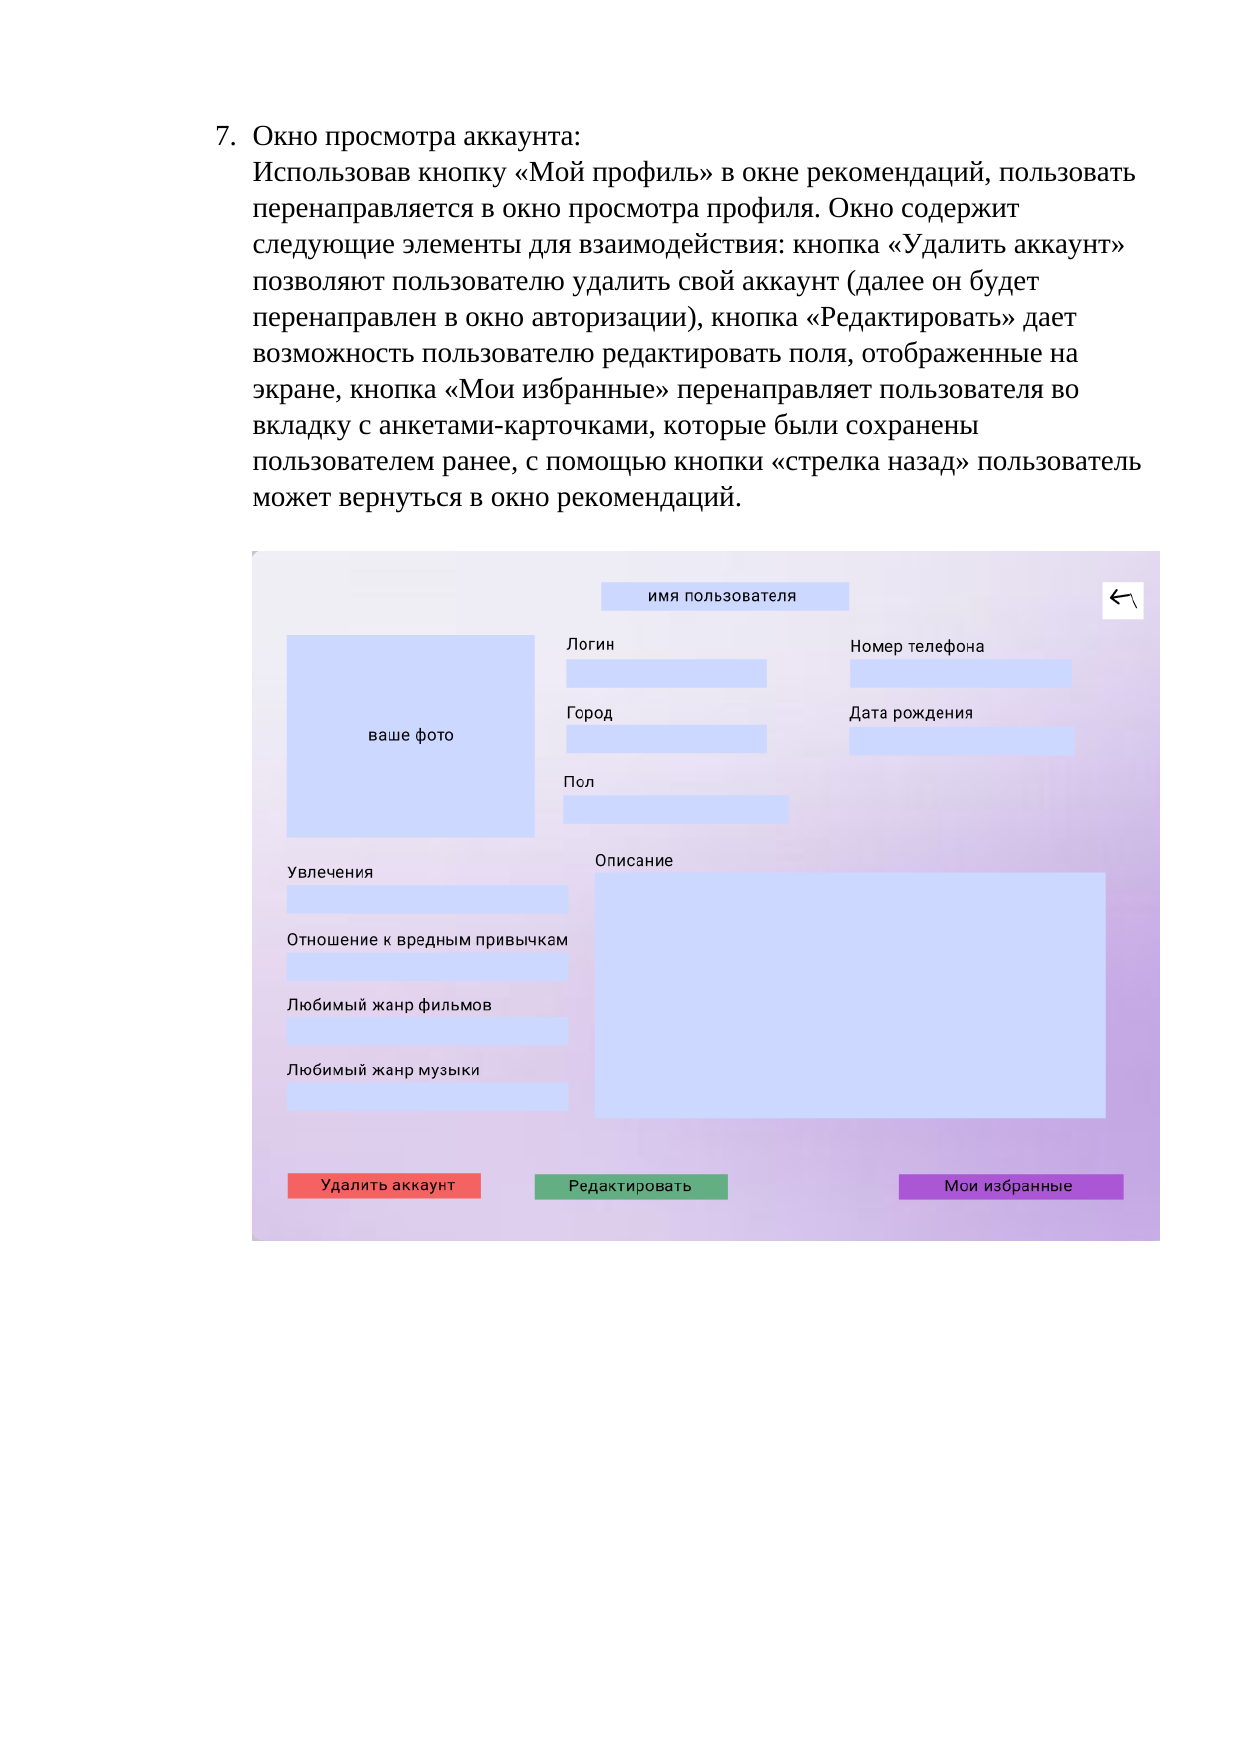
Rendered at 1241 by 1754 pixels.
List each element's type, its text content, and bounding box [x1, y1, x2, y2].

list Окно просмотра аккаунта: [215, 118, 1152, 152]
picture [252, 551, 1160, 1241]
list Использовав кнопку «Мой профиль» в окне рекомендаций, пользовать перенаправляется в окно просмотра профиля. Окно содержит следующие элементы для взаимодействия: кнопка «Удалить аккаунт» позволяют пользователю удалить свой аккаунт (далее он будет перенаправлен в окно авторизации), кнопка «Редактировать» дает возможность пользователю редактировать поля, отображенные на экране, кнопка «Мои избранные» перенаправляет пользователя во вкладку с анкетами-карточками, которые были сохранены пользователем ранее, с помощью кнопки «стрелка назад» пользователь может вернуться в окно рекомендаций. [252, 154, 1152, 513]
